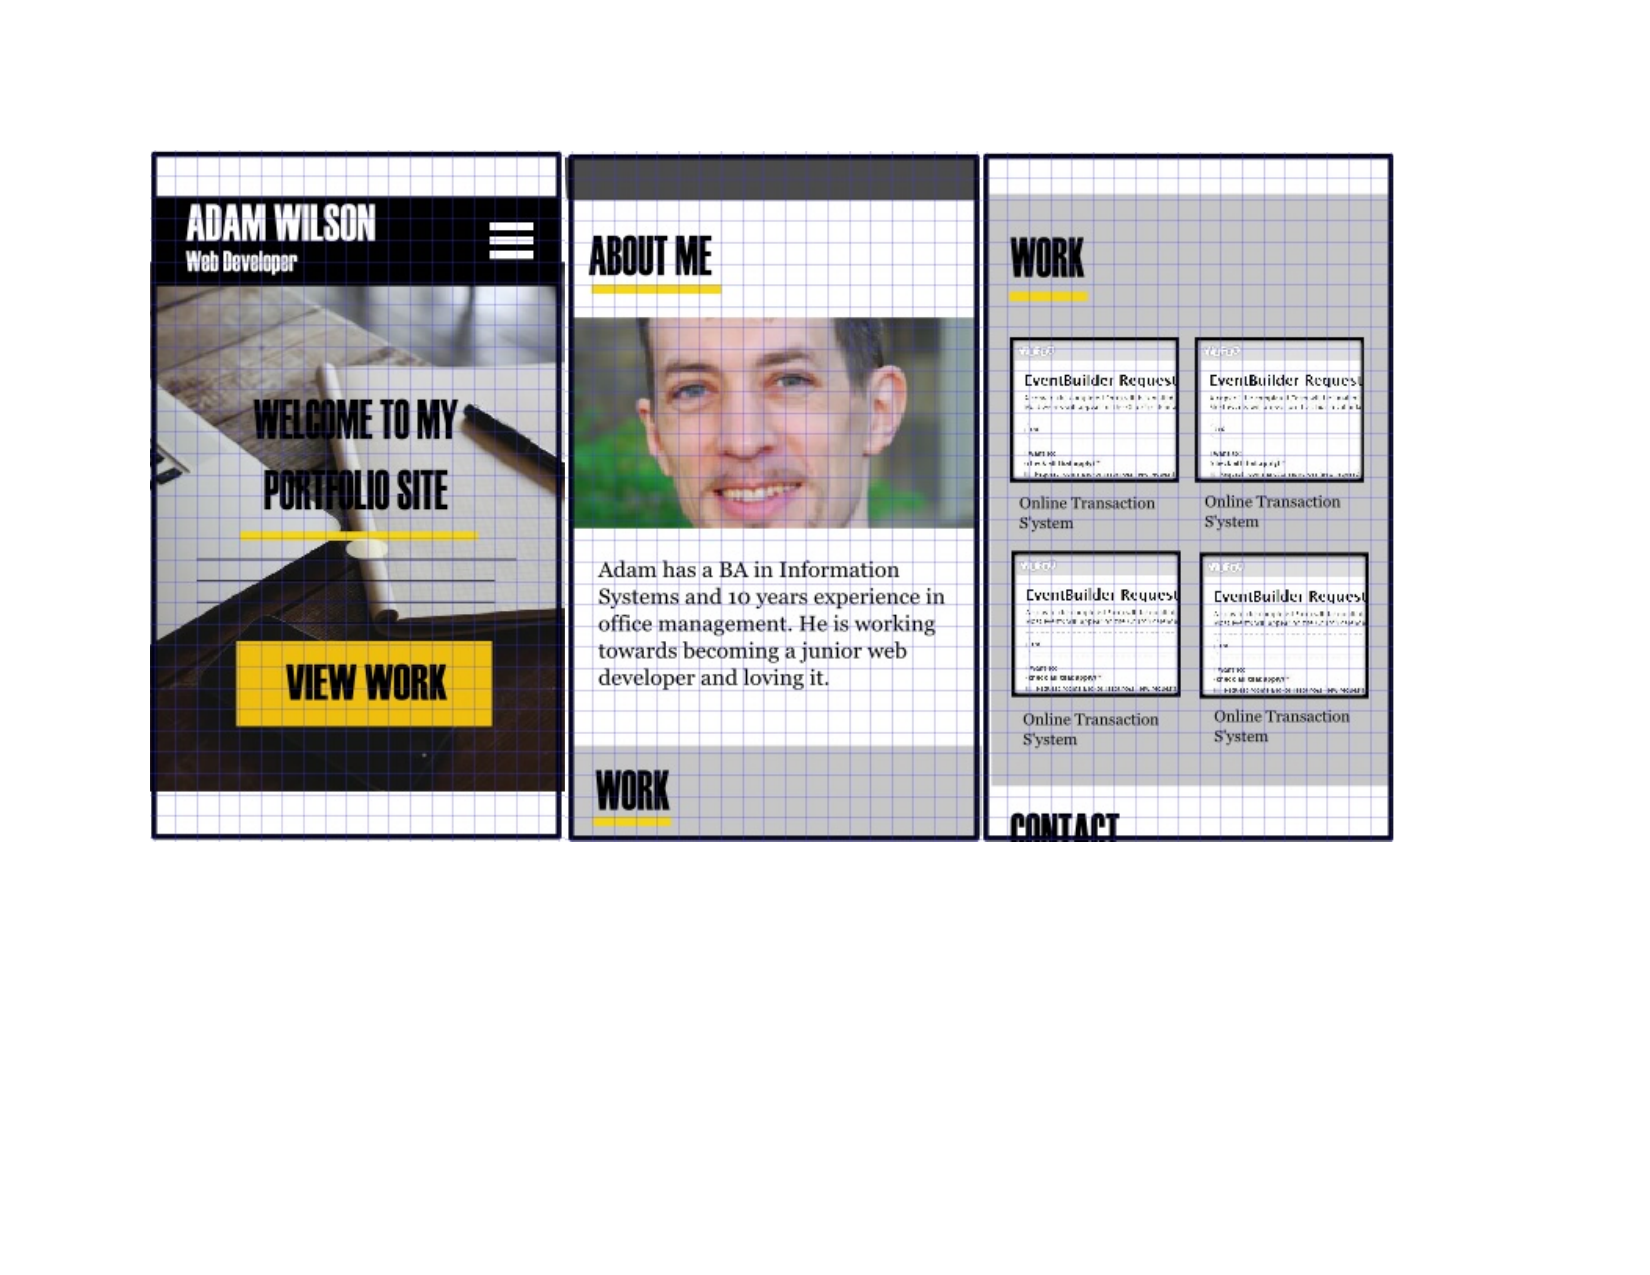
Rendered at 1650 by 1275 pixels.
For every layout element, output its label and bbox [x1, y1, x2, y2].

picture [150, 150, 1394, 842]
